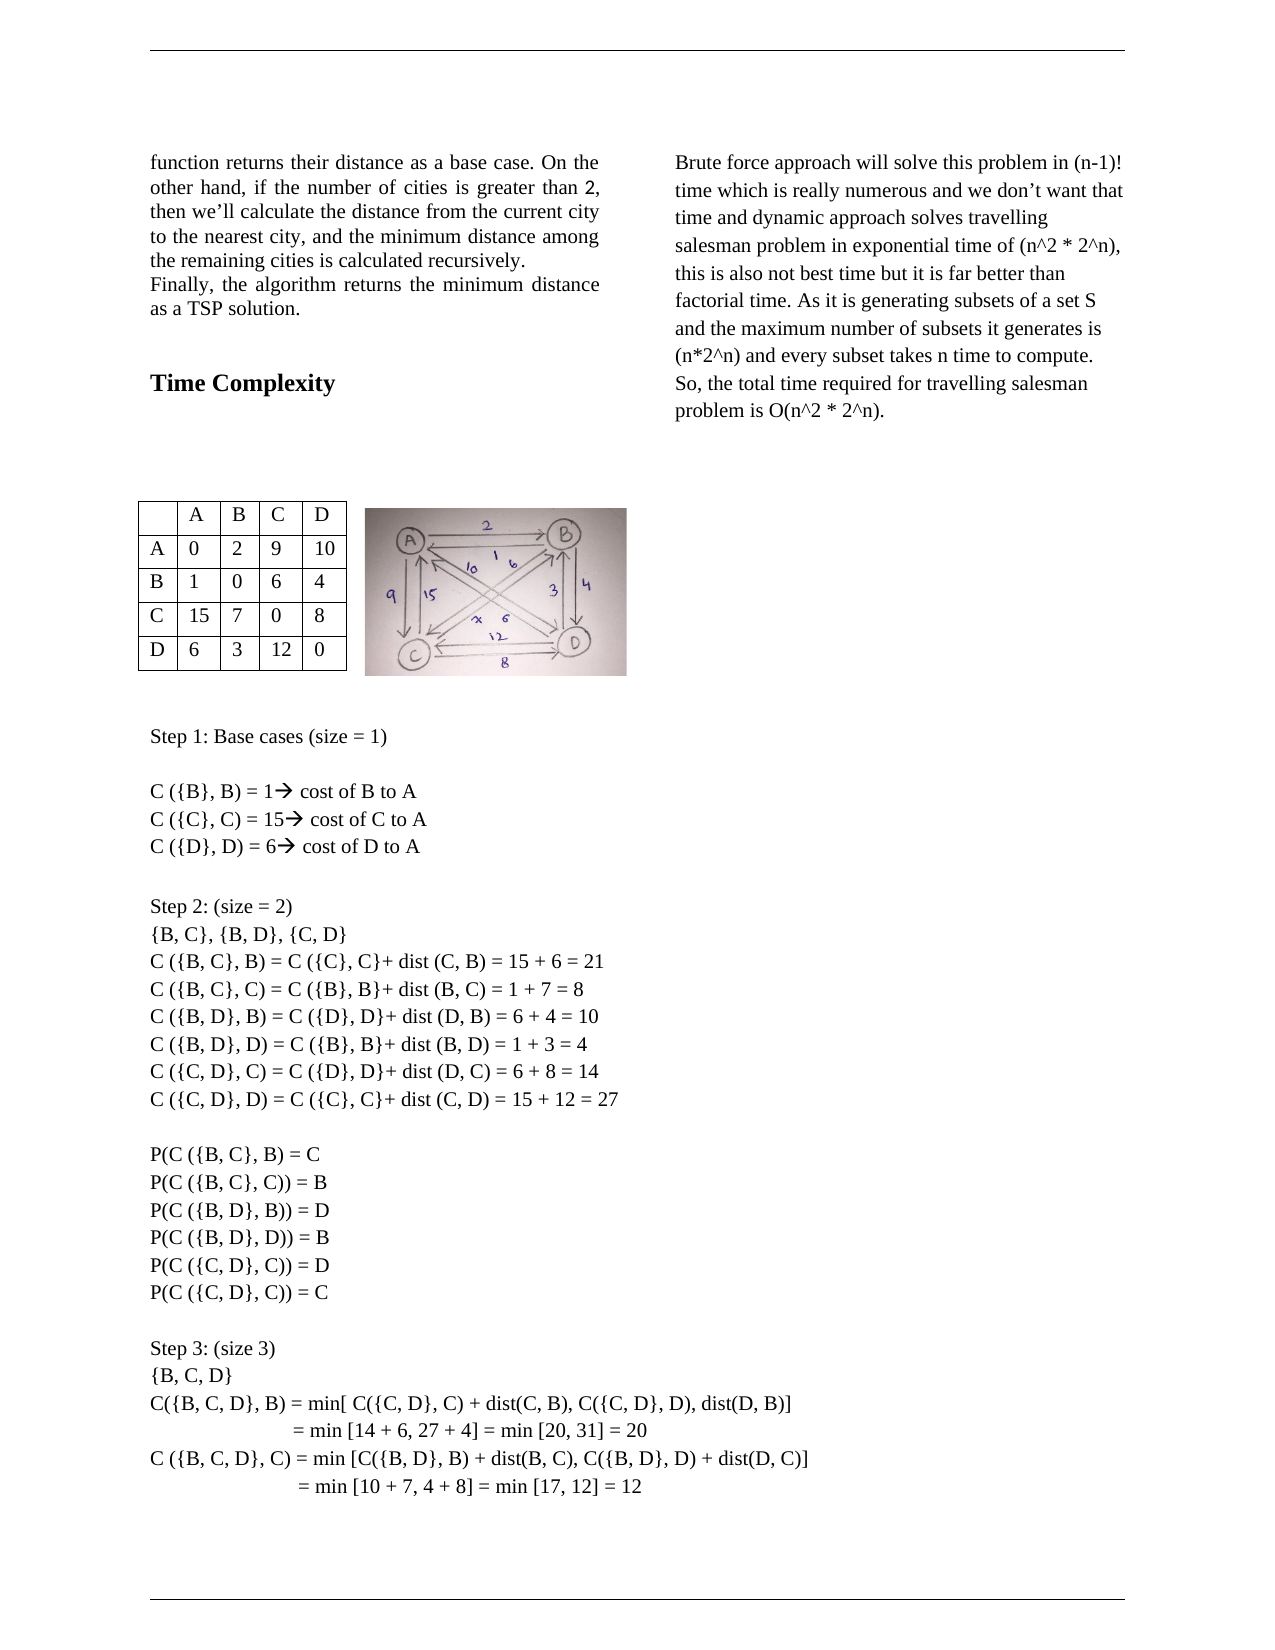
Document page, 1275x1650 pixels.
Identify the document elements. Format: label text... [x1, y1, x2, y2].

table_cell 7 [221, 603, 259, 636]
table_header C [260, 502, 302, 534]
text Step 3: (size 3) [150, 1336, 1125, 1359]
table_cell 3 [221, 637, 259, 669]
table_cell 0 [221, 569, 259, 602]
table_cell B [139, 569, 177, 602]
text P(C ({B, C}, B) = C [150, 1142, 1125, 1166]
text = min [10 + 7, 4 + 8] = min [17, 12] = 12 [150, 1473, 1125, 1498]
text C ({B, D}, B) = C ({D}, D}+ dist (D, B) = 6 + 4 = 10 [150, 1004, 1125, 1028]
text C ({B}, B) = 1 cost of B to A [150, 779, 1125, 803]
text So, the total time required for travelling salesman problem is O(n^2 * 2^n). [675, 371, 1125, 422]
text Time Complexity [150, 368, 600, 397]
text Step 2: (size = 2) [150, 894, 1125, 918]
text C ({C}, C) = 15 cost of C to A [150, 806, 1125, 831]
table_header [139, 502, 177, 534]
table_cell 2 [221, 536, 259, 568]
table_cell 8 [303, 603, 346, 636]
table_header D [303, 502, 346, 534]
table_cell 15 [178, 603, 220, 636]
text C ({D}, D) = 6 cost of D to A [150, 834, 1125, 858]
text Finally, the algorithm returns the minimum distance as a TSP solution. [150, 272, 600, 320]
table_cell 9 [260, 536, 302, 568]
table_cell 0 [260, 603, 302, 636]
table_header A [178, 502, 220, 534]
text Step 1: Base cases (size = 1) [150, 724, 1125, 748]
table_cell 12 [260, 637, 302, 669]
table_cell A [139, 536, 177, 568]
text P(C ({C, D}, C)) = D [150, 1253, 1125, 1277]
text P(C ({C, D}, C)) = C [150, 1280, 1125, 1304]
table_cell 6 [178, 637, 220, 669]
table_cell 10 [303, 536, 346, 568]
table_cell 4 [303, 569, 346, 602]
text C ({B, D}, D) = C ({B}, B}+ dist (B, D) = 1 + 3 = 4 [150, 1032, 1125, 1056]
text P(C ({B, D}, D)) = B [150, 1225, 1125, 1249]
text C ({B, C}, C) = C ({B}, B}+ dist (B, C) = 1 + 7 = 8 [150, 977, 1125, 1001]
table_cell D [139, 637, 177, 669]
text C ({C, D}, C) = C ({D}, D}+ dist (D, C) = 6 + 8 = 14 [150, 1059, 1125, 1083]
text C ({C, D}, D) = C ({C}, C}+ dist (C, D) = 15 + 12 = 27 [150, 1087, 1125, 1111]
table_cell 0 [303, 637, 346, 669]
table_header B [221, 502, 259, 534]
text {B, C, D} [150, 1363, 1125, 1387]
text Brute force approach will solve this problem in (n-1)! time which is really numerous and we don’t want that time and dynamic approach solves travelling salesman problem in exponential time of (n^2 * 2^n), this is also not best time but it is far better than factorial time. As it is generating subsets of a set S and the maximum number of subsets it generates is (n*2^n) and every subset takes n time to compute. [675, 150, 1125, 367]
table_cell C [139, 603, 177, 636]
text P(C ({B, C}, C)) = B [150, 1170, 1125, 1194]
table_cell 1 [178, 569, 220, 602]
text {B, C}, {B, D}, {C, D} [150, 921, 1125, 946]
text C({B, C, D}, B) = min[ C({C, D}, C) + dist(C, B), C({C, D}, D), dist(D, B)] [150, 1391, 1125, 1415]
table_cell 6 [260, 569, 302, 602]
text P(C ({B, D}, B)) = D [150, 1197, 1125, 1222]
text C ({B, C, D}, C) = min [C({B, D}, B) + dist(B, C), C({B, D}, D) + dist(D, C)] [150, 1446, 1125, 1470]
text C ({B, C}, B) = C ({C}, C}+ dist (C, B) = 15 + 6 = 21 [150, 949, 1125, 973]
text function returns their distance as a base case. On the other hand, if the number of cities is greater than 2, then we’ll calculate the distance from the current city to the nearest city, and the minimum distance among the remaining cities is calculated recursively. [150, 150, 600, 272]
table_cell 0 [178, 536, 220, 568]
picture [364, 508, 627, 676]
text = min [14 + 6, 27 + 4] = min [20, 31] = 20 [150, 1418, 1125, 1442]
